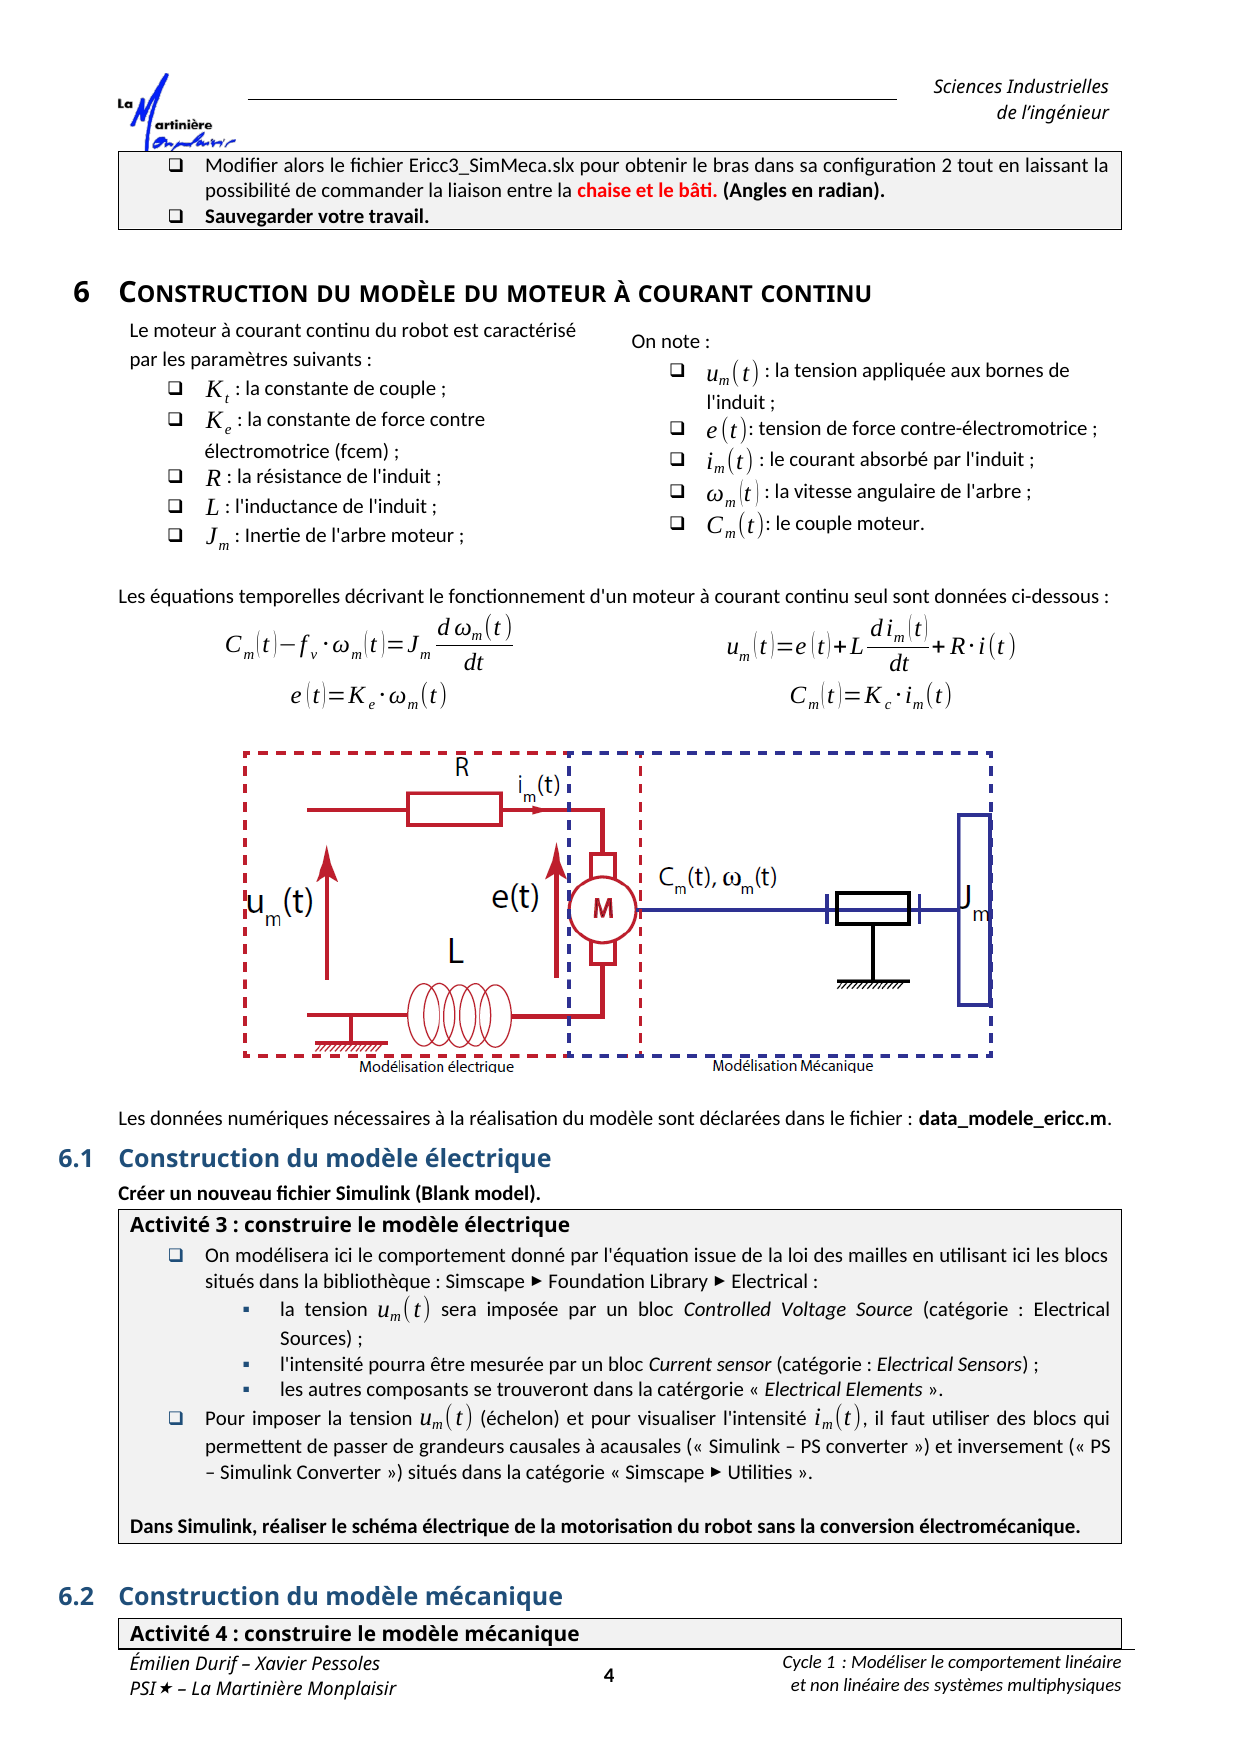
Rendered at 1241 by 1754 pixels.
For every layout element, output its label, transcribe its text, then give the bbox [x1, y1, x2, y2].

picture [117, 73, 236, 171]
table_header [118, 613, 620, 680]
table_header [119, 152, 1121, 228]
picture [239, 745, 1001, 1073]
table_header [119, 1619, 1121, 1648]
table_header Activité 3 : construire le modèle électrique On modélisera ici le comportement donné par l'équation issue de la loi des mailles en utilisant ici les blocs situés dans la bibliothèque : Simscape Foundation Library Electrical : la tension sera imposée par un bloc Controlled Voltage Source (catégorie : Electrical Sources) ; l'intensité pourra être mesurée par un bloc Current sensor (catégorie : Electrical Sensors) ; les autres composants se trouveront dans la catérgorie « Electrical Elements ». Pour imposer la tension (échelon) et pour visualiser l'intensité , il faut utiliser des blocs qui permettent de passer de grandeurs causales à acausales (« Simulink – PS converter ») et inversement (« PS – Simulink Converter ») situés dans la catégorie « Simscape Utilities ». Dans Simulink, réaliser le schéma électrique de la motorisation du robot sans la conversion électromécanique. [119, 1210, 1121, 1543]
subtitle Construction du modèle mécanique [58, 1579, 1122, 1613]
subtitle Construction du modèle électrique [58, 1141, 1122, 1175]
table_header [620, 613, 1122, 680]
subtitle Construction du modèle du moteur à courant continu [73, 271, 1122, 311]
table_header Le moteur à courant continu du robot est caractérisé par les paramètres suivants : : la constante de couple ; : la constante de force contre électromotrice (fcem) ; : la résistance de l'induit ; : l'inductance de l'induit ; : Inertie de l'arbre moteur ; [118, 317, 620, 554]
table_cell [620, 680, 1122, 716]
table_cell [118, 680, 620, 716]
table_header On note : : la tension appliquée aux bornes de l'induit ; : tension de force contre-électromotrice ; : le courant absorbé par l'induit ; : la vitesse angulaire de l'arbre ; : le couple moteur. [620, 317, 1122, 554]
text Les équations temporelles décrivant le fonctionnement d'un moteur à courant continu seul sont données ci-dessous : [118, 583, 1122, 609]
text Créer un nouveau fichier Simulink (Blank model). [118, 1180, 1122, 1205]
text Les données numériques nécessaires à la réalisation du modèle sont déclarées dans le fichier : data_modele_ericc.m. [118, 1105, 1122, 1131]
